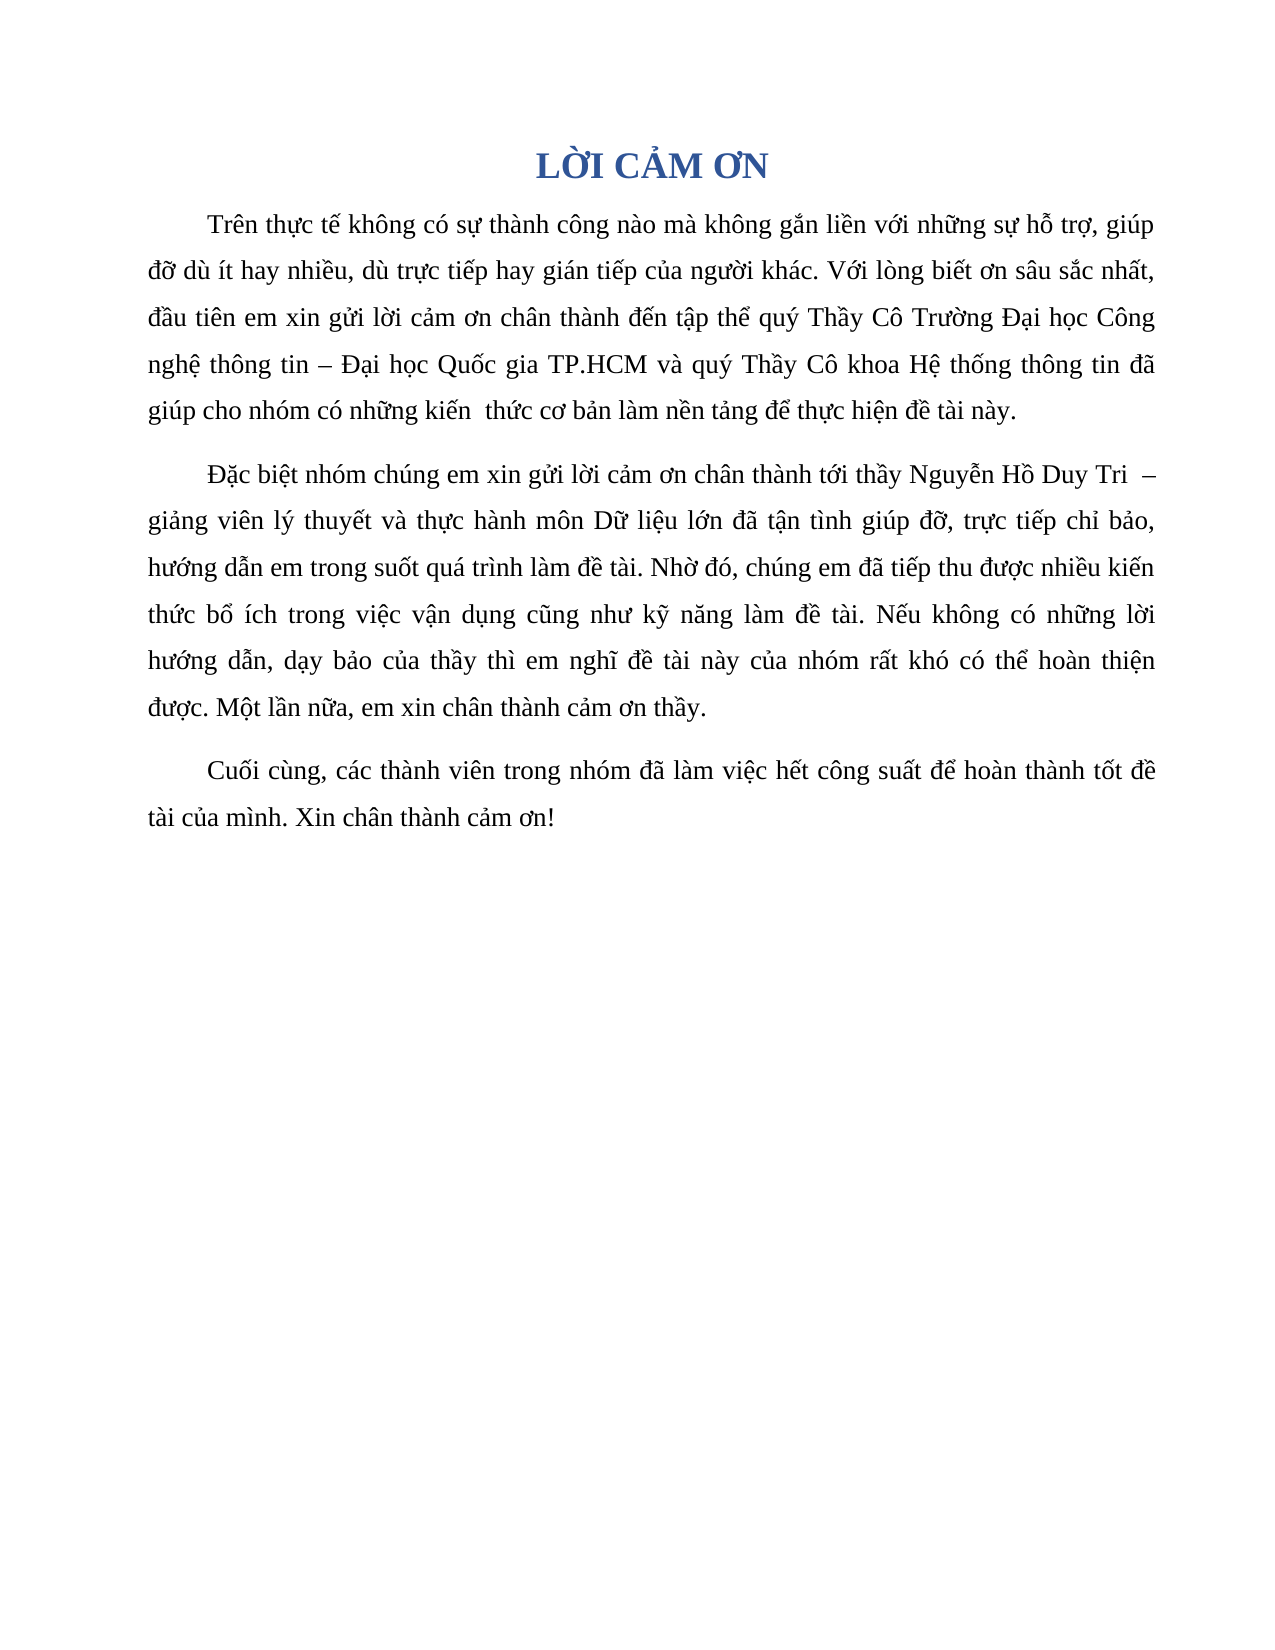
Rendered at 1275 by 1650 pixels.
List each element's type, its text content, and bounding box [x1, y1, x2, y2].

text Đặc biệt nhóm chúng em xin gửi lời cảm ơn chân thành tới thầy Nguyễn Hồ Duy Tri – giảng viên lý thuyết và thực hành môn Dữ liệu lớn đã tận tình giúp đỡ, trực tiếp chỉ bảo, hướng dẫn em trong suốt quá trình làm đề tài. Nhờ đó, chúng em đã tiếp thu được nhiều kiến thức bổ ích trong việc vận dụng cũng như kỹ năng làm đề tài. Nếu không có những lời hướng dẫn, dạy bảo của thầy thì em nghĩ đề tài này của nhóm rất khó có thể hoàn thiện được. Một lần nữa, em xin chân thành cảm ơn thầy. [148, 458, 1157, 722]
subtitle LỜI CẢM ƠN [148, 143, 1157, 186]
text Cuối cùng, các thành viên trong nhóm đã làm việc hết công suất để hoàn thành tốt đề tài của mình. Xin chân thành cảm ơn! [148, 754, 1157, 832]
text Trên thực tế không có sự thành công nào mà không gắn liền với những sự hỗ trợ, giúp đỡ dù ít hay nhiều, dù trực tiếp hay gián tiếp của người khác. Với lòng biết ơn sâu sắc nhất, đầu tiên em xin gửi lời cảm ơn chân thành đến tập thể quý Thầy Cô Trường Đại học Công nghệ thông tin – Đại học Quốc gia TP.HCM và quý Thầy Cô khoa Hệ thống thông tin đã giúp cho nhóm có những kiến thức cơ bản làm nền tảng để thực hiện đề tài này. [148, 208, 1157, 426]
